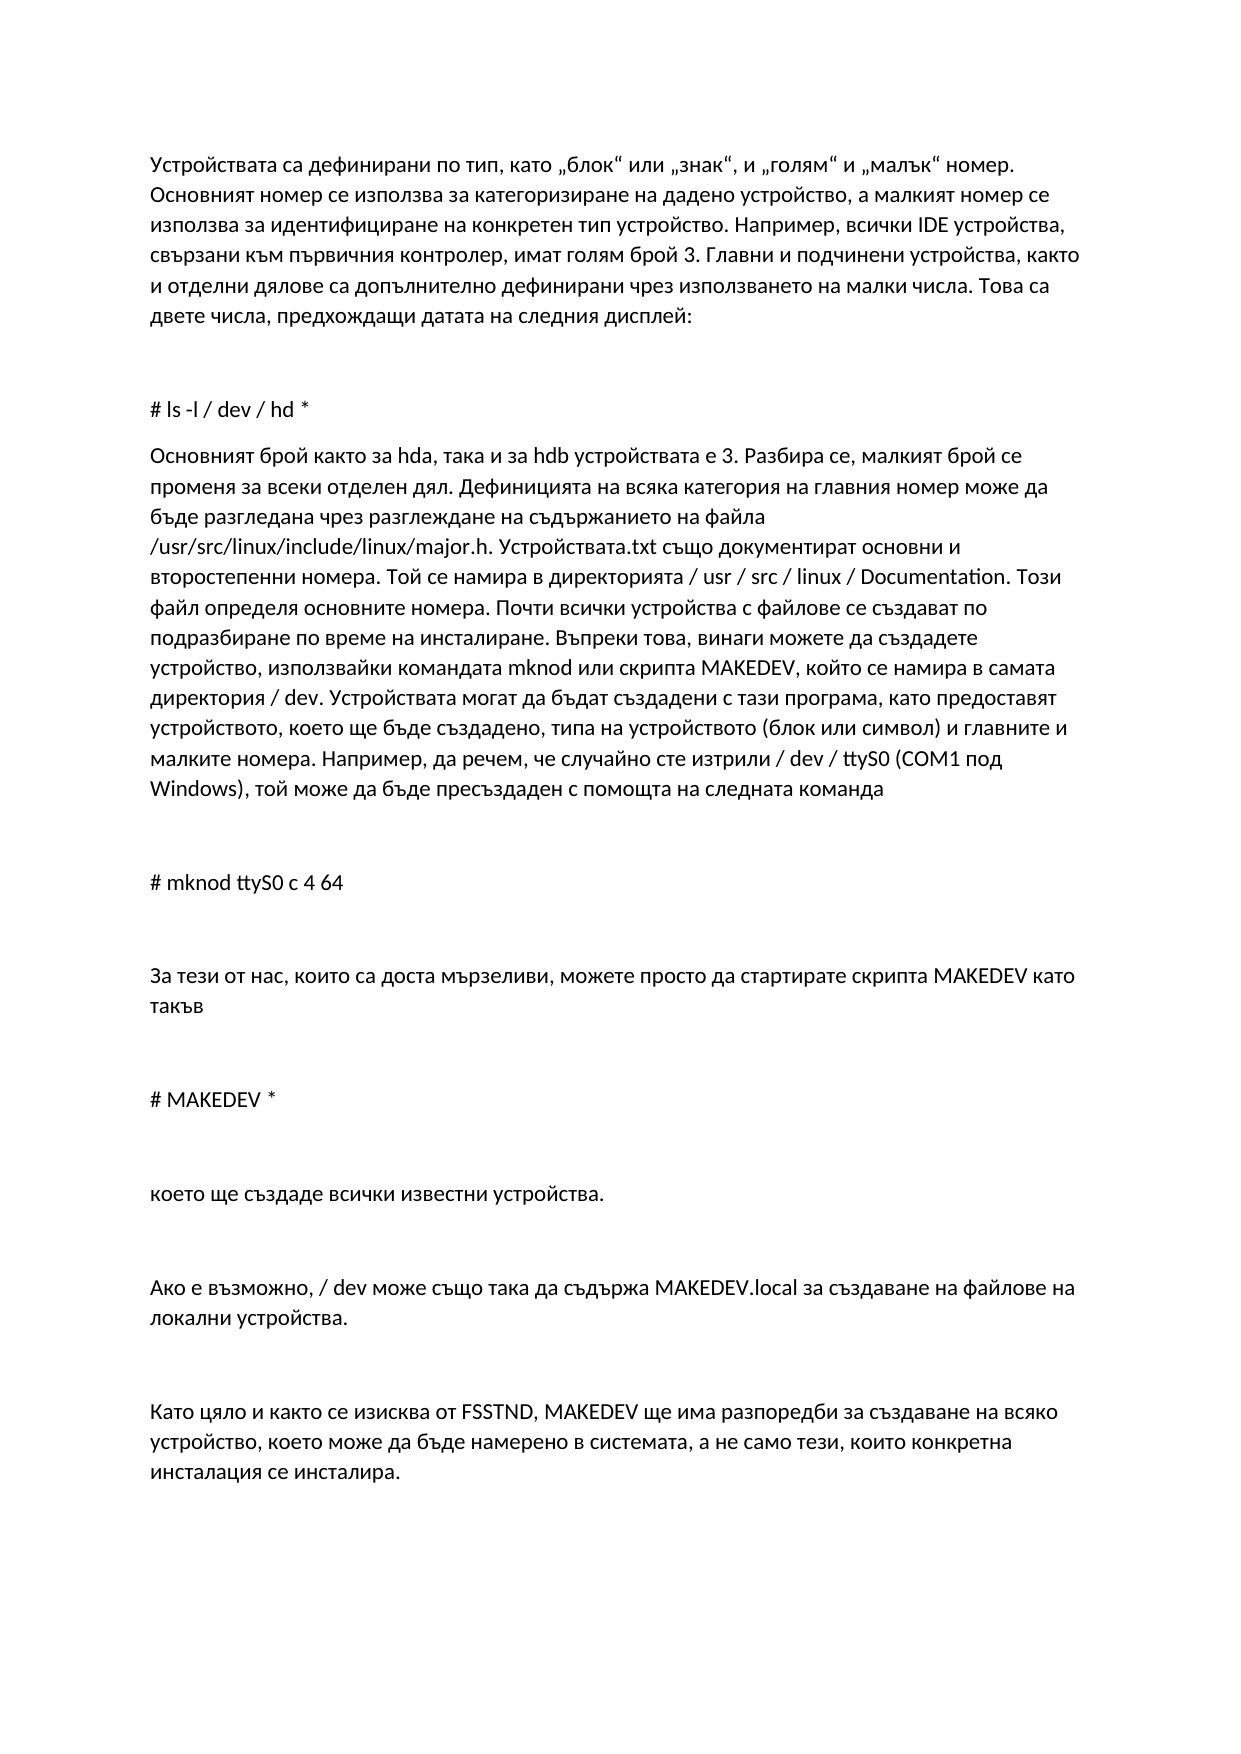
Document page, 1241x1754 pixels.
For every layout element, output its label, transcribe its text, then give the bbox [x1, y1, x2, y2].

text # MAKEDEV * [150, 1085, 1090, 1113]
text # mknod ttyS0 c 4 64 [150, 868, 1090, 896]
text Устройствата са дефинирани по тип, като „блок“ или „знак“, и „голям“ и „малък“ номер. Основният номер се използва за категоризиране на дадено устройство, а малкият номер се използва за идентифициране на конкретен тип устройство. Например, всички IDE устройства, свързани към първичния контролер, имат голям брой 3. Главни и подчинени устройства, както и отделни дялове са допълнително дефинирани чрез използването на малки числа. Това са двете числа, предхождащи датата на следния дисплей: [150, 150, 1090, 329]
text Ако е възможно, / dev може също така да съдържа MAKEDEV.local за създаване на файлове на локални устройства. [150, 1273, 1090, 1331]
text Основният брой както за hda, така и за hdb устройствата е 3. Разбира се, малкият брой се променя за всеки отделен дял. Дефиницията на всяка категория на главния номер може да бъде разгледана чрез разглеждане на съдържанието на файла /usr/src/linux/include/linux/major.h. Устройствата.txt също документират основни и второстепенни номера. Той се намира в директорията / usr / src / linux / Documentation. Този файл определя основните номера. Почти всички устройства с файлове се създават по подразбиране по време на инсталиране. Въпреки това, винаги можете да създадете устройство, използвайки командата mknod или скрипта MAKEDEV, който се намира в самата директория / dev. Устройствата могат да бъдат създадени с тази програма, като предоставят устройството, което ще бъде създадено, типа на устройството (блок или символ) и главните и малките номера. Например, да речем, че случайно сте изтрили / dev / ttyS0 (COM1 под Windows), той може да бъде пресъздаден с помощта на следната команда [150, 442, 1090, 802]
text което ще създаде всички известни устройства. [150, 1179, 1090, 1207]
text # ls -l / dev / hd * [150, 395, 1090, 423]
text За тези от нас, които са доста мързеливи, можете просто да стартирате скрипта MAKEDEV като такъв [150, 961, 1090, 1020]
text Като цяло и както се изисква от FSSTND, MAKEDEV ще има разпоредби за създаване на всяко устройство, което може да бъде намерено в системата, а не само тези, които конкретна инсталация се инсталира. [150, 1397, 1090, 1485]
